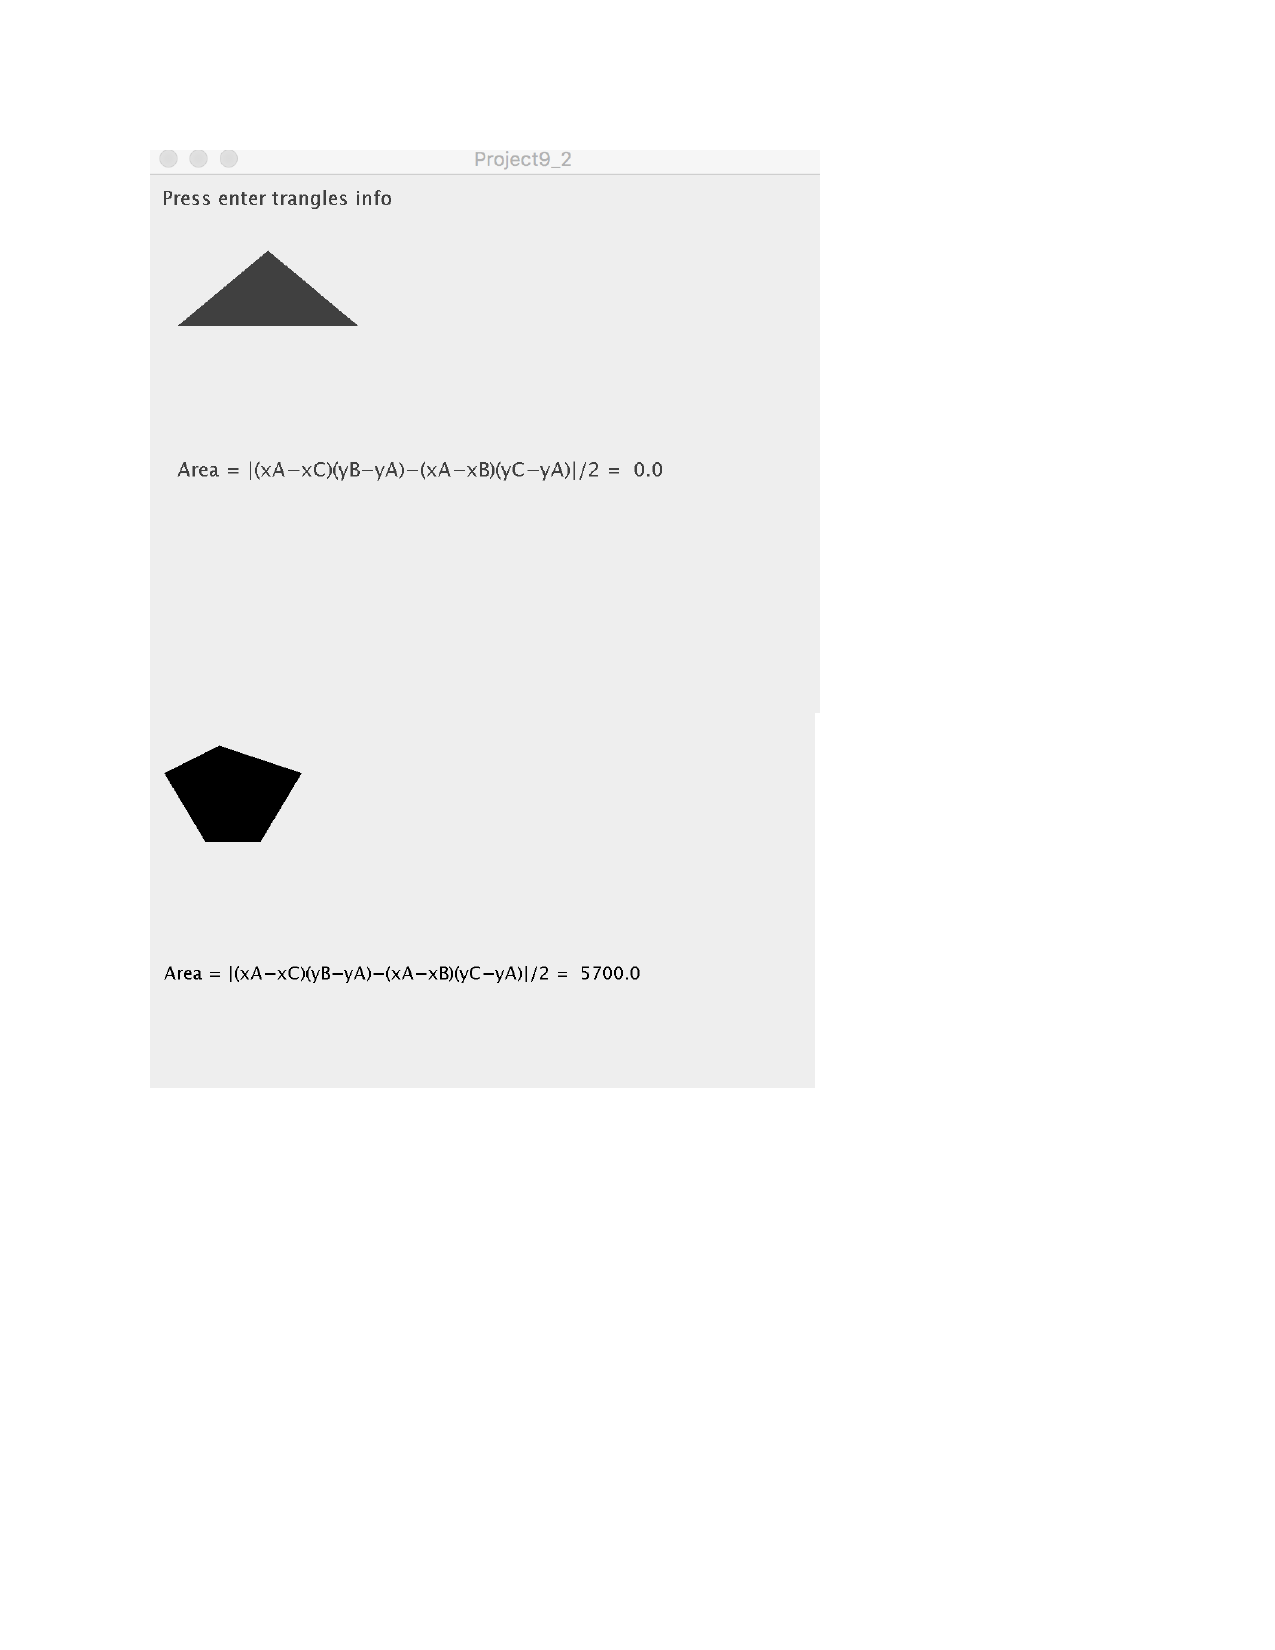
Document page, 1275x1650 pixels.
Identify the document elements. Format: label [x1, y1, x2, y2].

picture [150, 150, 820, 1088]
